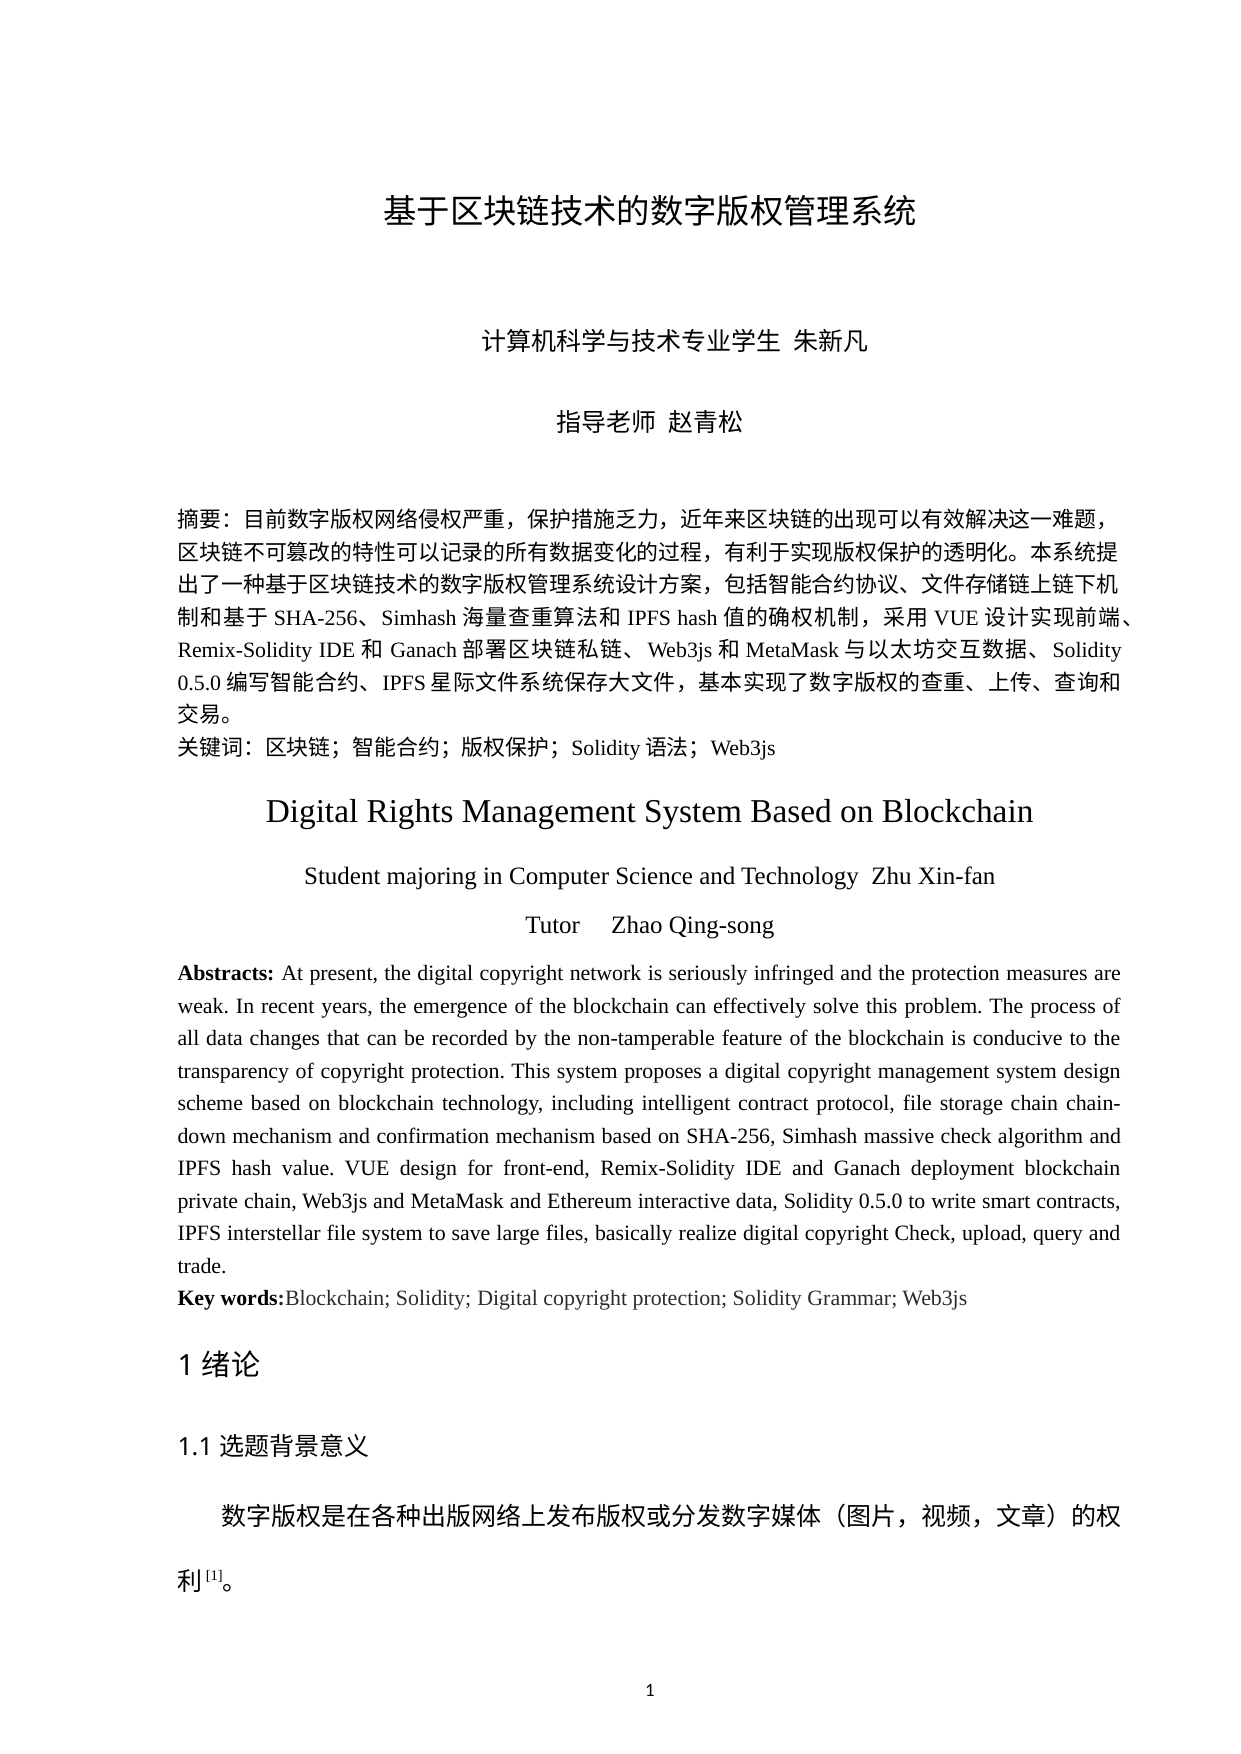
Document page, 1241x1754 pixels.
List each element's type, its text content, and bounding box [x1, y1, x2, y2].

text Tutor Zhao Qing-song [177, 908, 1122, 941]
text 数字版权是在各种出版网络上发布版权或分发数字媒体（图片，视频，文章）的权利 [1]。 [177, 1482, 1122, 1612]
text 摘要：目前数字版权网络侵权严重，保护措施乏力，近年来区块链的出现可以有效解决这一难题，区块链不可篡改的特性可以记录的所有数据变化的过程，有利于实现版权保护的透明化。本系统提出了一种基于区块链技术的数字版权管理系统设计方案，包括智能合约协议、文件存储链上链下机制和基于SHA-256、Simhash海量查重算法和IPFS hash值的确权机制，采用VUE设计实现前端、Remix-Solidity IDE和 Ganach部署区块链私链、Web3js和MetaMask与以太坊交互数据、Solidity 0.5.0编写智能合约、IPFS星际文件系统保存大文件，基本实现了数字版权的查重、上传、查询和交易。 [177, 502, 1122, 729]
subtitle 1 绪论 [177, 1331, 1122, 1396]
text Abstracts: At present, the digital copyright network is seriously infringed and the protection measures are weak. In recent years, the emergence of the blockchain can effectively solve this problem. The process of all data changes that can be recorded by the non-tamperable feature of the blockchain is conducive to the transparency of copyright protection. This system proposes a digital copyright management system design scheme based on blockchain technology, including intelligent contract protocol, file storage chain chain-down mechanism and confirmation mechanism based on SHA-256, Simhash massive check algorithm and IPFS hash value. VUE design for front-end, Remix-Solidity IDE and Ganach deployment blockchain private chain, Web3js and MetaMask and Ethereum interactive data, Solidity 0.5.0 to write smart contracts, IPFS interstellar file system to save large files, basically realize digital copyright Check, upload, query and trade. [177, 957, 1122, 1282]
text Student majoring in Computer Science and Technology Zhu Xin-fan [177, 859, 1122, 892]
text 基于区块链技术的数字版权管理系统 [177, 177, 1122, 242]
text Key words:Blockchain; Solidity; Digital copyright protection; Solidity Grammar; Web3js [177, 1282, 1122, 1314]
text 计算机科学与技术专业学生 朱新凡 [227, 307, 1122, 372]
text 指导老师 赵青松 [177, 388, 1122, 453]
text Digital Rights Management System Based on Blockchain [177, 778, 1122, 843]
text 关键词：区块链；智能合约；版权保护；Solidity语法；Web3js [177, 729, 1122, 762]
subtitle 1.1 选题背景意义 [177, 1412, 1122, 1477]
